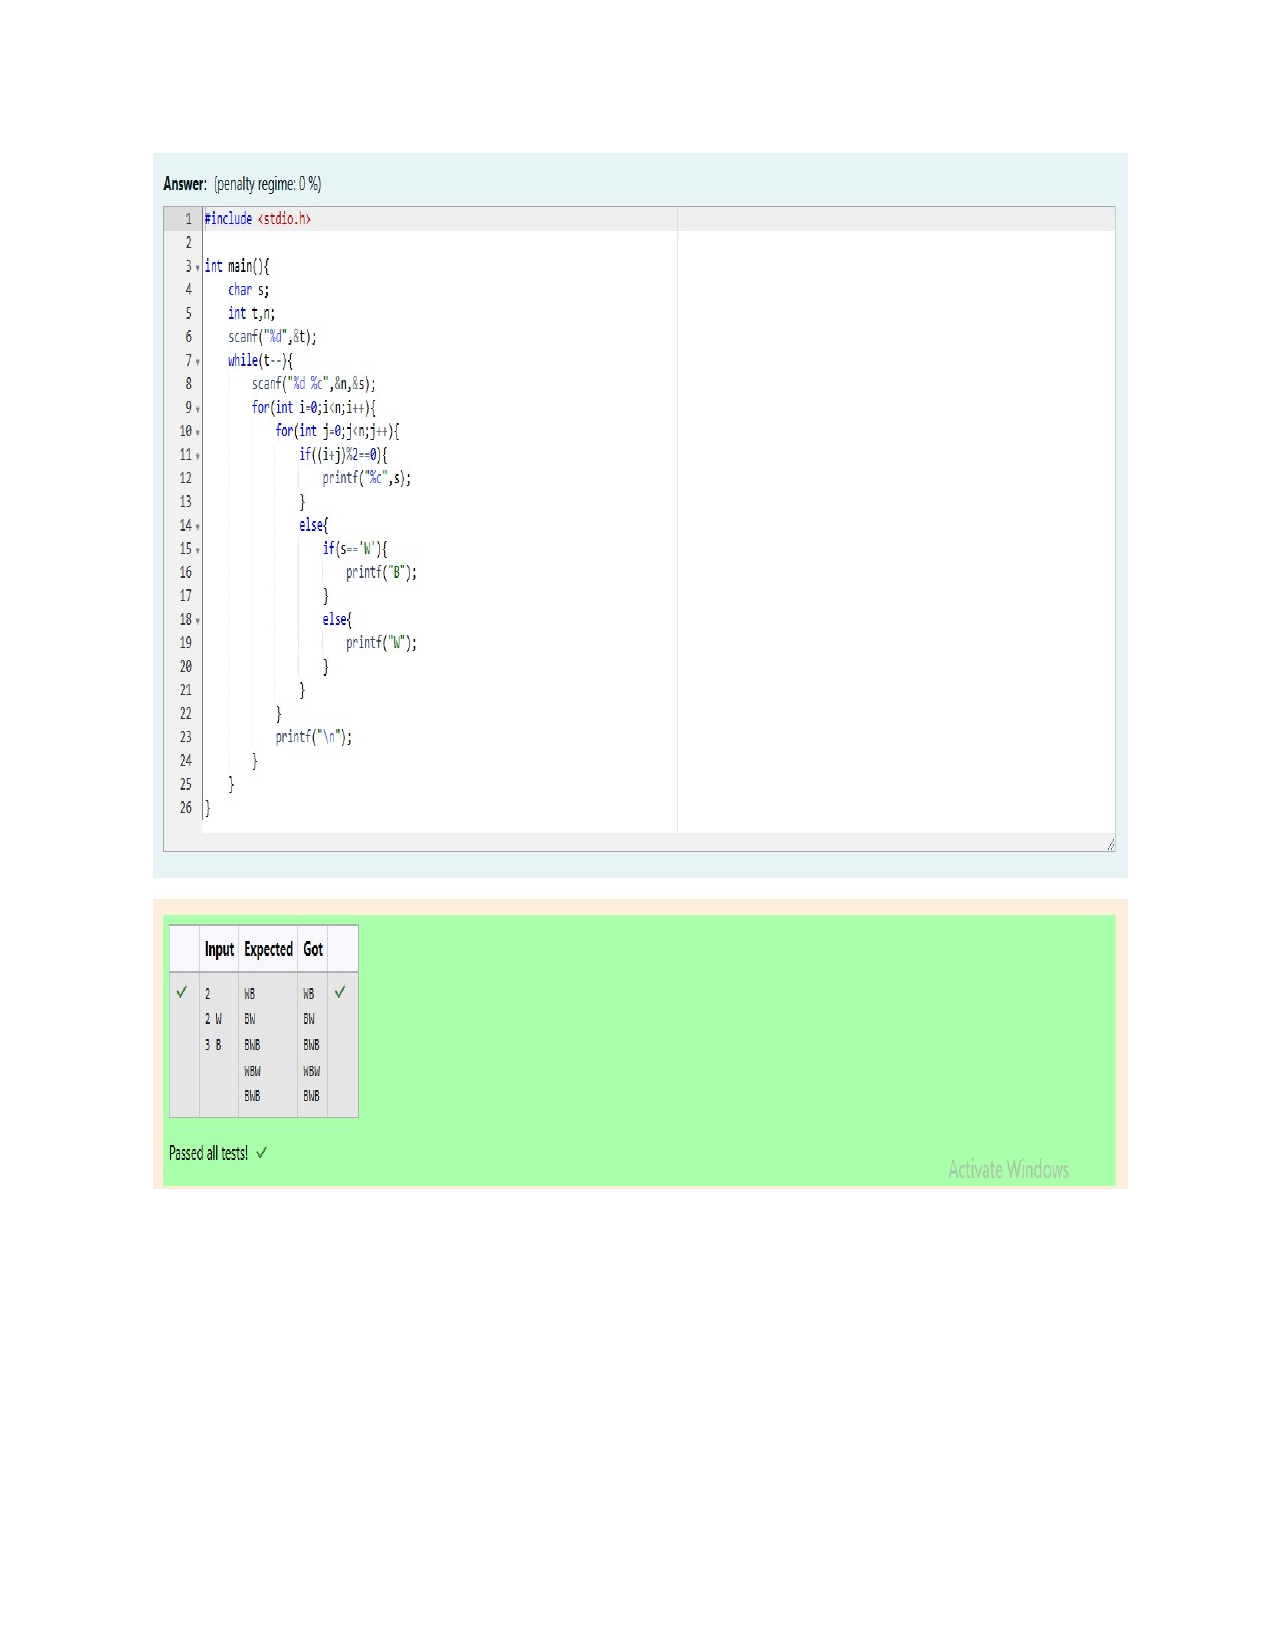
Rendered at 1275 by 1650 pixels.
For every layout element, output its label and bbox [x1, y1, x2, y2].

picture [153, 153, 1129, 1189]
